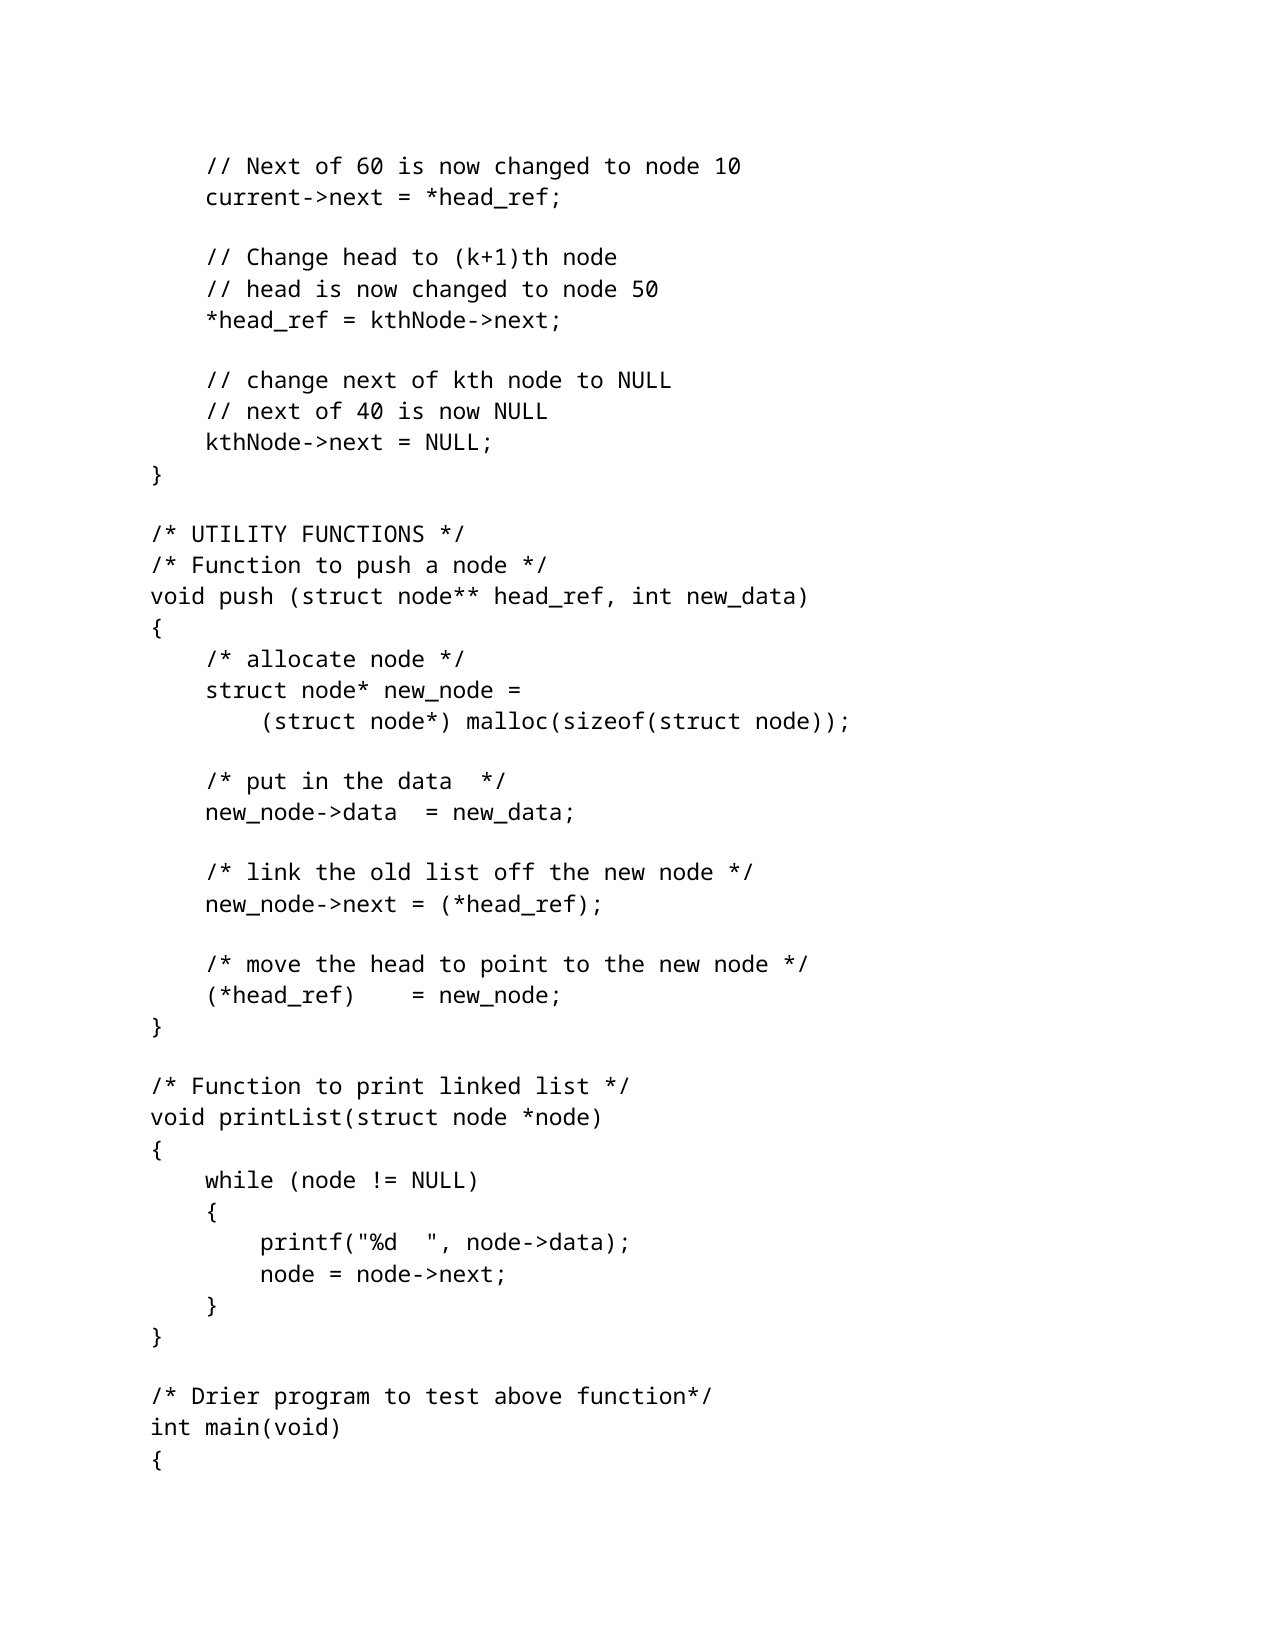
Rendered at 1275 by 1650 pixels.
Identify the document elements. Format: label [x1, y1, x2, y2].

text [150, 150, 1125, 1474]
